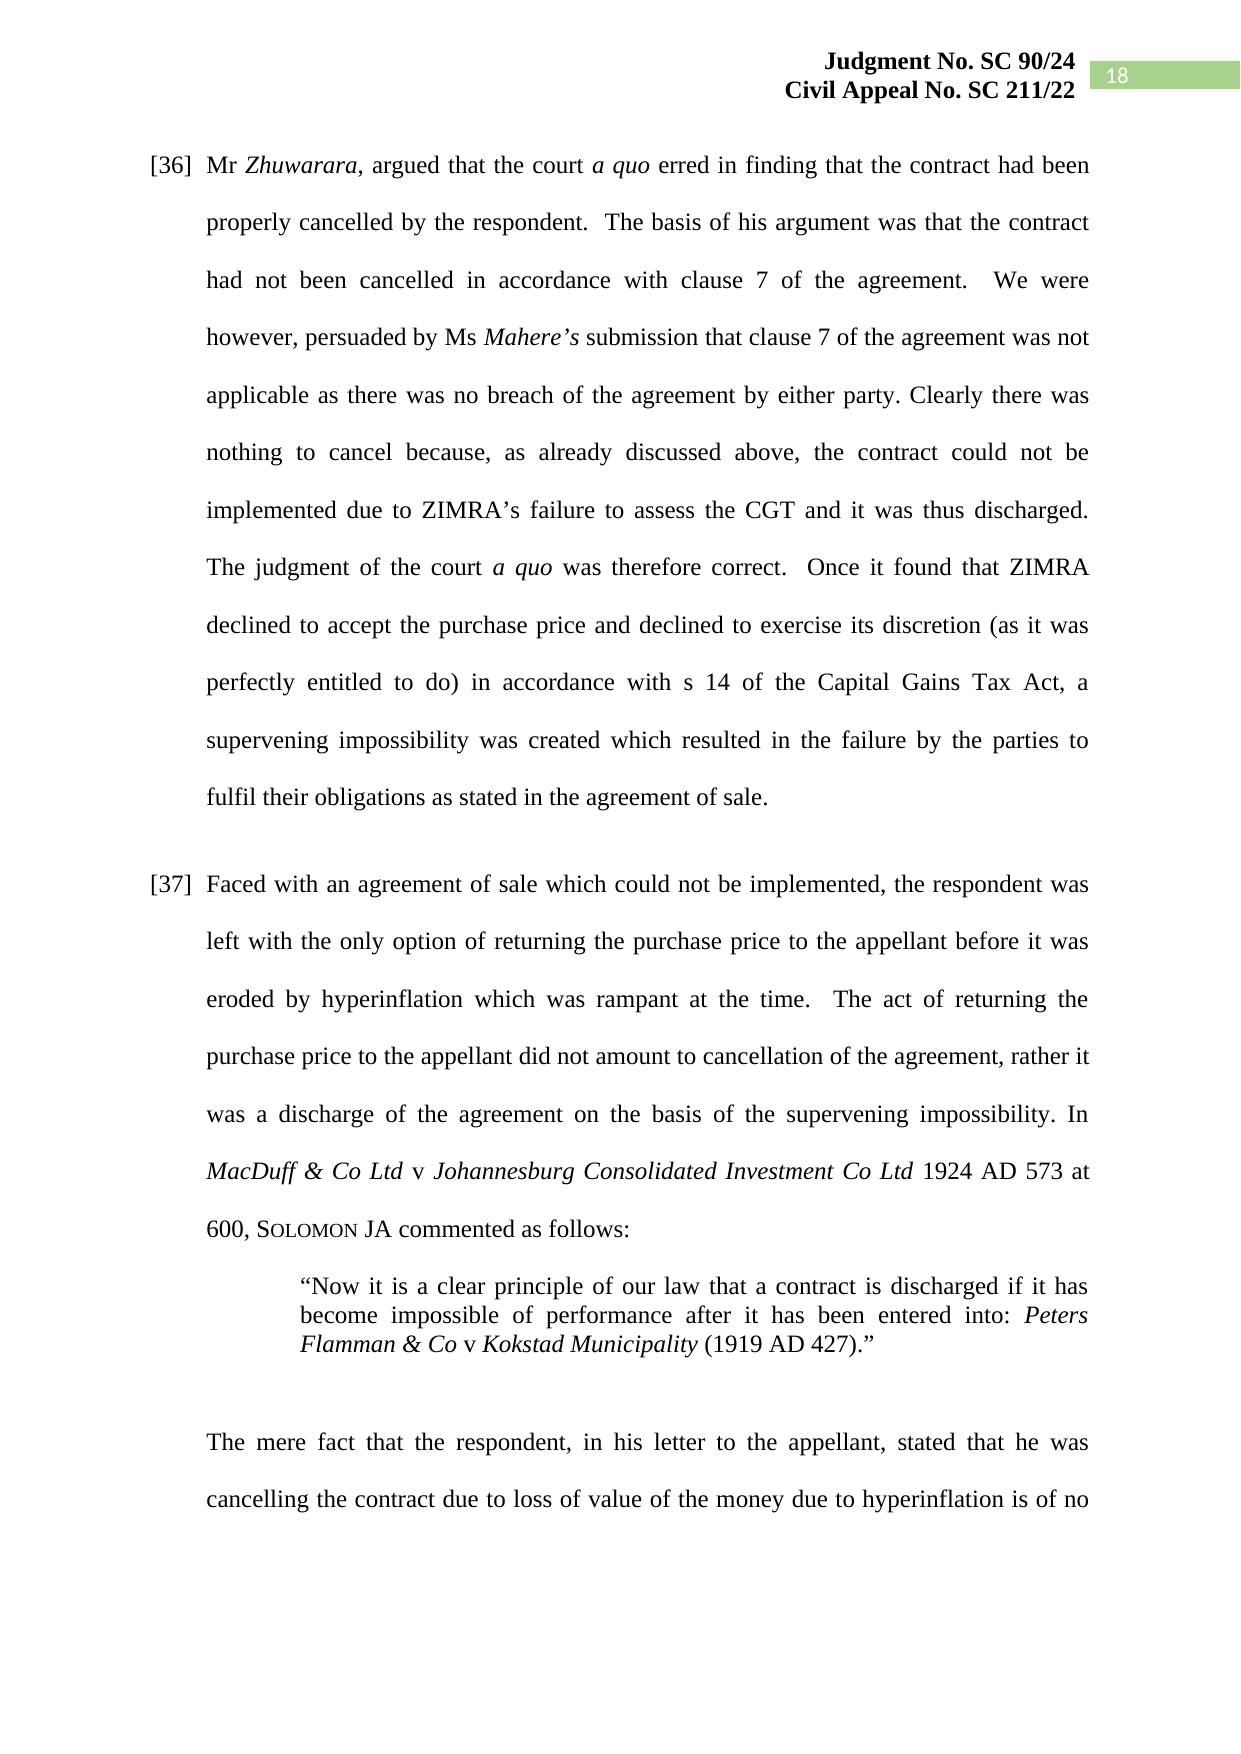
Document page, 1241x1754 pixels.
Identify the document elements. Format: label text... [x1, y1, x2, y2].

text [206, 1427, 1090, 1513]
text [37] Faced with an agreement of sale which could not be implemented, the respondent was left with the only option of returning the purchase price to the appellant before it was eroded by hyperinflation which was rampant at the time. The act of returning the purchase price to the appellant did not amount to cancellation of the agreement, rather it was a discharge of the agreement on the basis of the supervening impossibility. In MacDuff & Co Ltd v Johannesburg Consolidated Investment Co Ltd 1924 AD 573 at 600, Solomon JA commented as follows: [150, 869, 1090, 1242]
text “Now it is a clear principle of our law that a contract is discharged if it has become impossible of performance after it has been entered into: Peters Flamman & Co v Kokstad Municipality (1919 AD 427).” [300, 1271, 1090, 1357]
text [36] Mr Zhuwarara, argued that the court a quo erred in finding that the contract had been properly cancelled by the respondent. The basis of his argument was that the contract had not been cancelled in accordance with clause 7 of the agreement. We were however, persuaded by Ms Mahere’s submission that clause 7 of the agreement was not applicable as there was no breach of the agreement by either party. Clearly there was nothing to cancel because, as already discussed above, the contract could not be implemented due to ZIMRA’s failure to assess the CGT and it was thus discharged. The judgment of the court a quo was therefore correct. Once it found that ZIMRA declined to accept the purchase price and declined to exercise its discretion (as it was perfectly entitled to do) in accordance with s 14 of the Capital Gains Tax Act, a supervening impossibility was created which resulted in the failure by the parties to fulfil their obligations as stated in the agreement of sale. [150, 150, 1090, 811]
